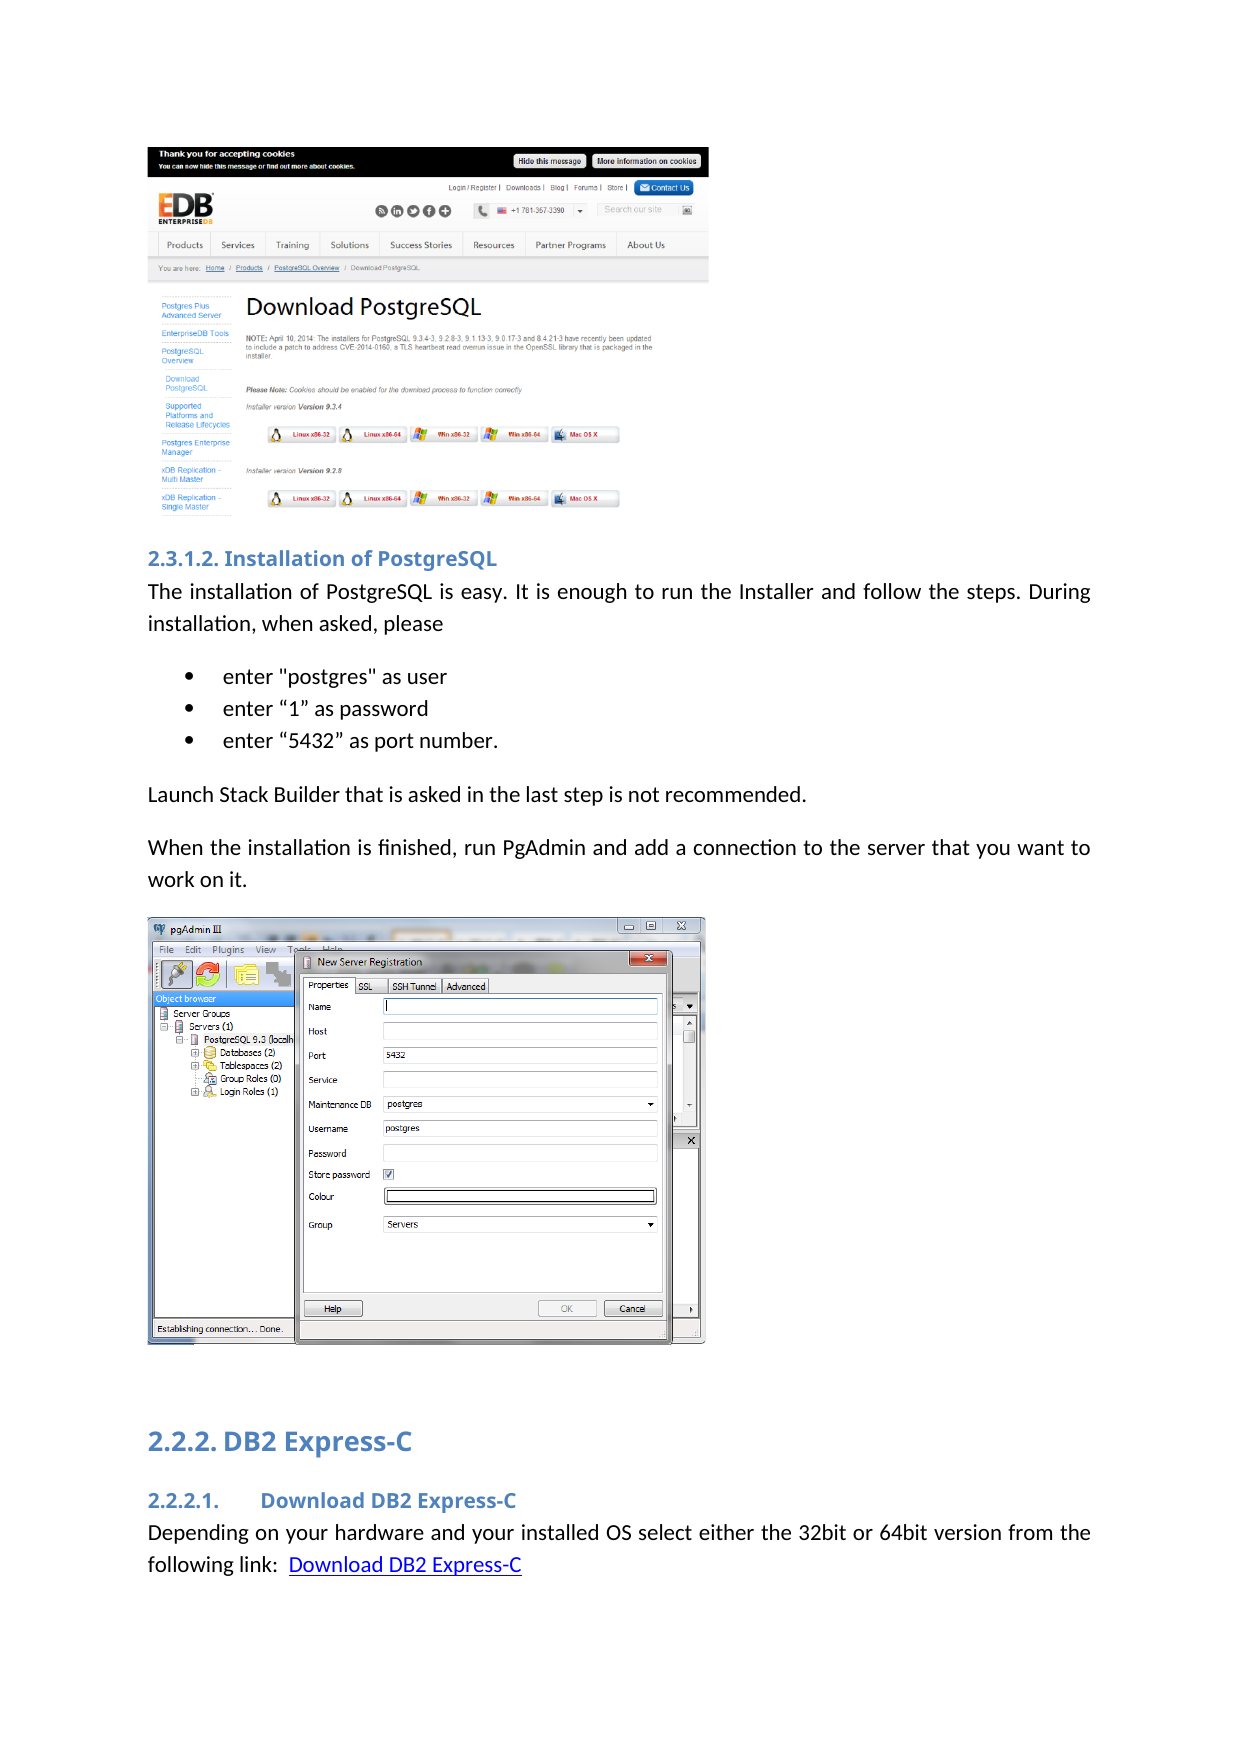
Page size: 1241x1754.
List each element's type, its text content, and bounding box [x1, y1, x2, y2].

picture [147, 917, 706, 1345]
list enter "postgres" as user [185, 662, 1093, 690]
subtitle Download DB2 Express-C [148, 1486, 1093, 1514]
subtitle 2.3.1.2. Installation of PostgreSQL [148, 544, 1093, 573]
text Depending on your hardware and your installed OS select either the 32bit or 64bit version from the following link: Download DB2 Express-C [148, 1518, 1093, 1578]
text When the installation is finished, run PgAdmin and add a connection to the server that you want to work on it. [148, 833, 1093, 893]
subtitle DB2 Express-C [148, 1422, 1093, 1459]
text Launch Stack Builder that is asked in the last step is not recommended. [148, 780, 1093, 808]
text The installation of PostgreSQL is easy. It is enough to run the Installer and follow the steps. During installation, when asked, please [148, 577, 1093, 637]
list enter “ as password [185, 694, 1093, 722]
list enter “ as port number. [185, 727, 1093, 755]
picture [147, 147, 709, 520]
